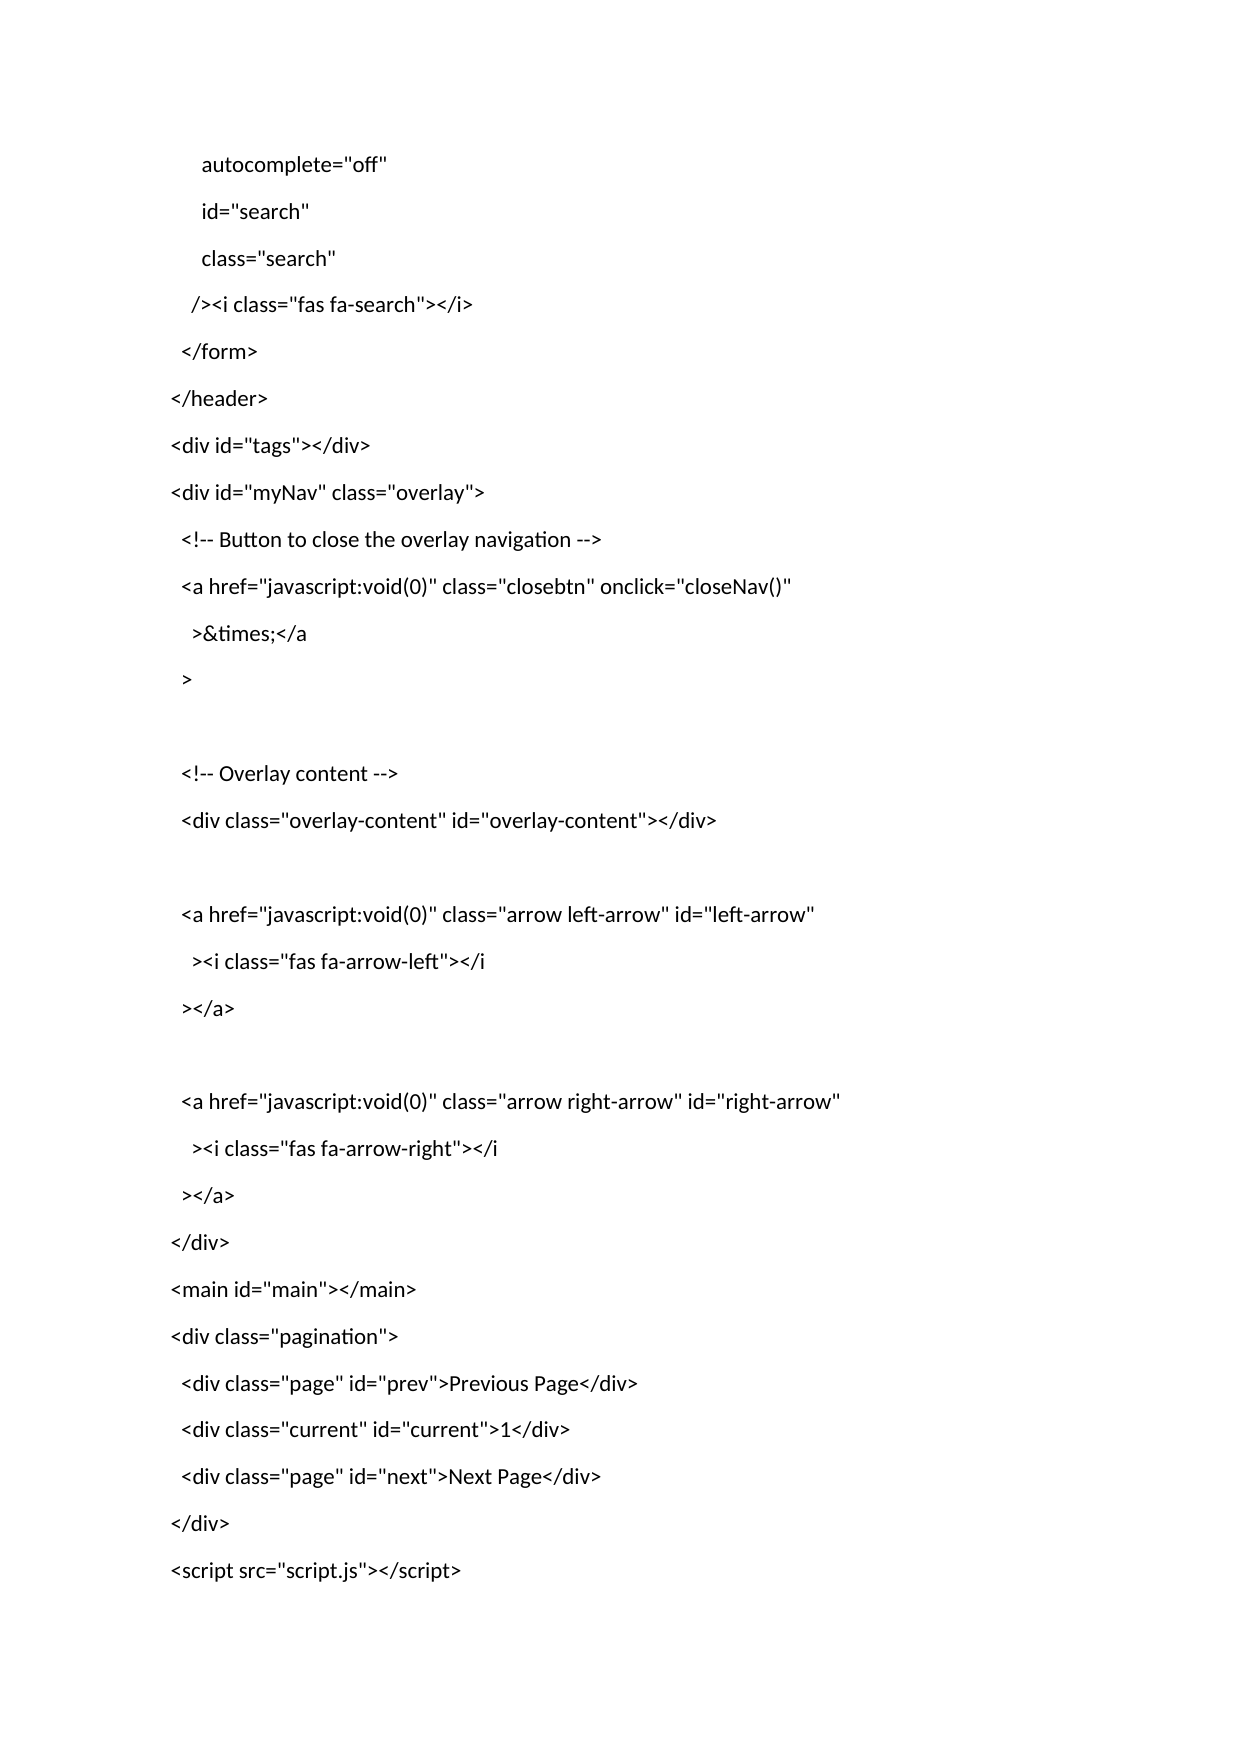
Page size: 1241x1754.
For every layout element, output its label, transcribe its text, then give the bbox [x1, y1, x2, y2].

text <script src="script.js"></script> [150, 1556, 1090, 1584]
text autocomplete="off" [150, 150, 1090, 178]
text ><i class="fas fa-arrow-left"></i [150, 947, 1090, 975]
text >&times;</a [150, 619, 1090, 647]
text <main id="main"></main> [150, 1275, 1090, 1303]
text <div id="tags"></div> [150, 431, 1090, 459]
text > [150, 666, 1090, 694]
text <div class="current" id="current">1</div> [150, 1416, 1090, 1444]
text <div class="pagination"> [150, 1322, 1090, 1350]
text class="search" [150, 244, 1090, 272]
text <!-- Overlay content --> [150, 759, 1090, 787]
text <!-- Button to close the overlay navigation --> [150, 525, 1090, 553]
text <div class="overlay-content" id="overlay-content"></div> [150, 806, 1090, 834]
text id="search" [150, 197, 1090, 225]
text </div> [150, 1228, 1090, 1256]
text <a href="javascript:void(0)" class="arrow right-arrow" id="right-arrow" [150, 1087, 1090, 1116]
text <a href="javascript:void(0)" class="arrow left-arrow" id="left-arrow" [150, 900, 1090, 928]
text /><i class="fas fa-search"></i> [150, 291, 1090, 319]
text </div> [150, 1509, 1090, 1537]
text </header> [150, 384, 1090, 412]
text <div id="myNav" class="overlay"> [150, 478, 1090, 506]
text ></a> [150, 994, 1090, 1022]
text <div class="page" id="prev">Previous Page</div> [150, 1369, 1090, 1397]
text ><i class="fas fa-arrow-right"></i [150, 1134, 1090, 1162]
text </form> [150, 337, 1090, 366]
text <a href="javascript:void(0)" class="closebtn" onclick="closeNav()" [150, 572, 1090, 600]
text ></a> [150, 1181, 1090, 1209]
text <div class="page" id="next">Next Page</div> [150, 1462, 1090, 1491]
